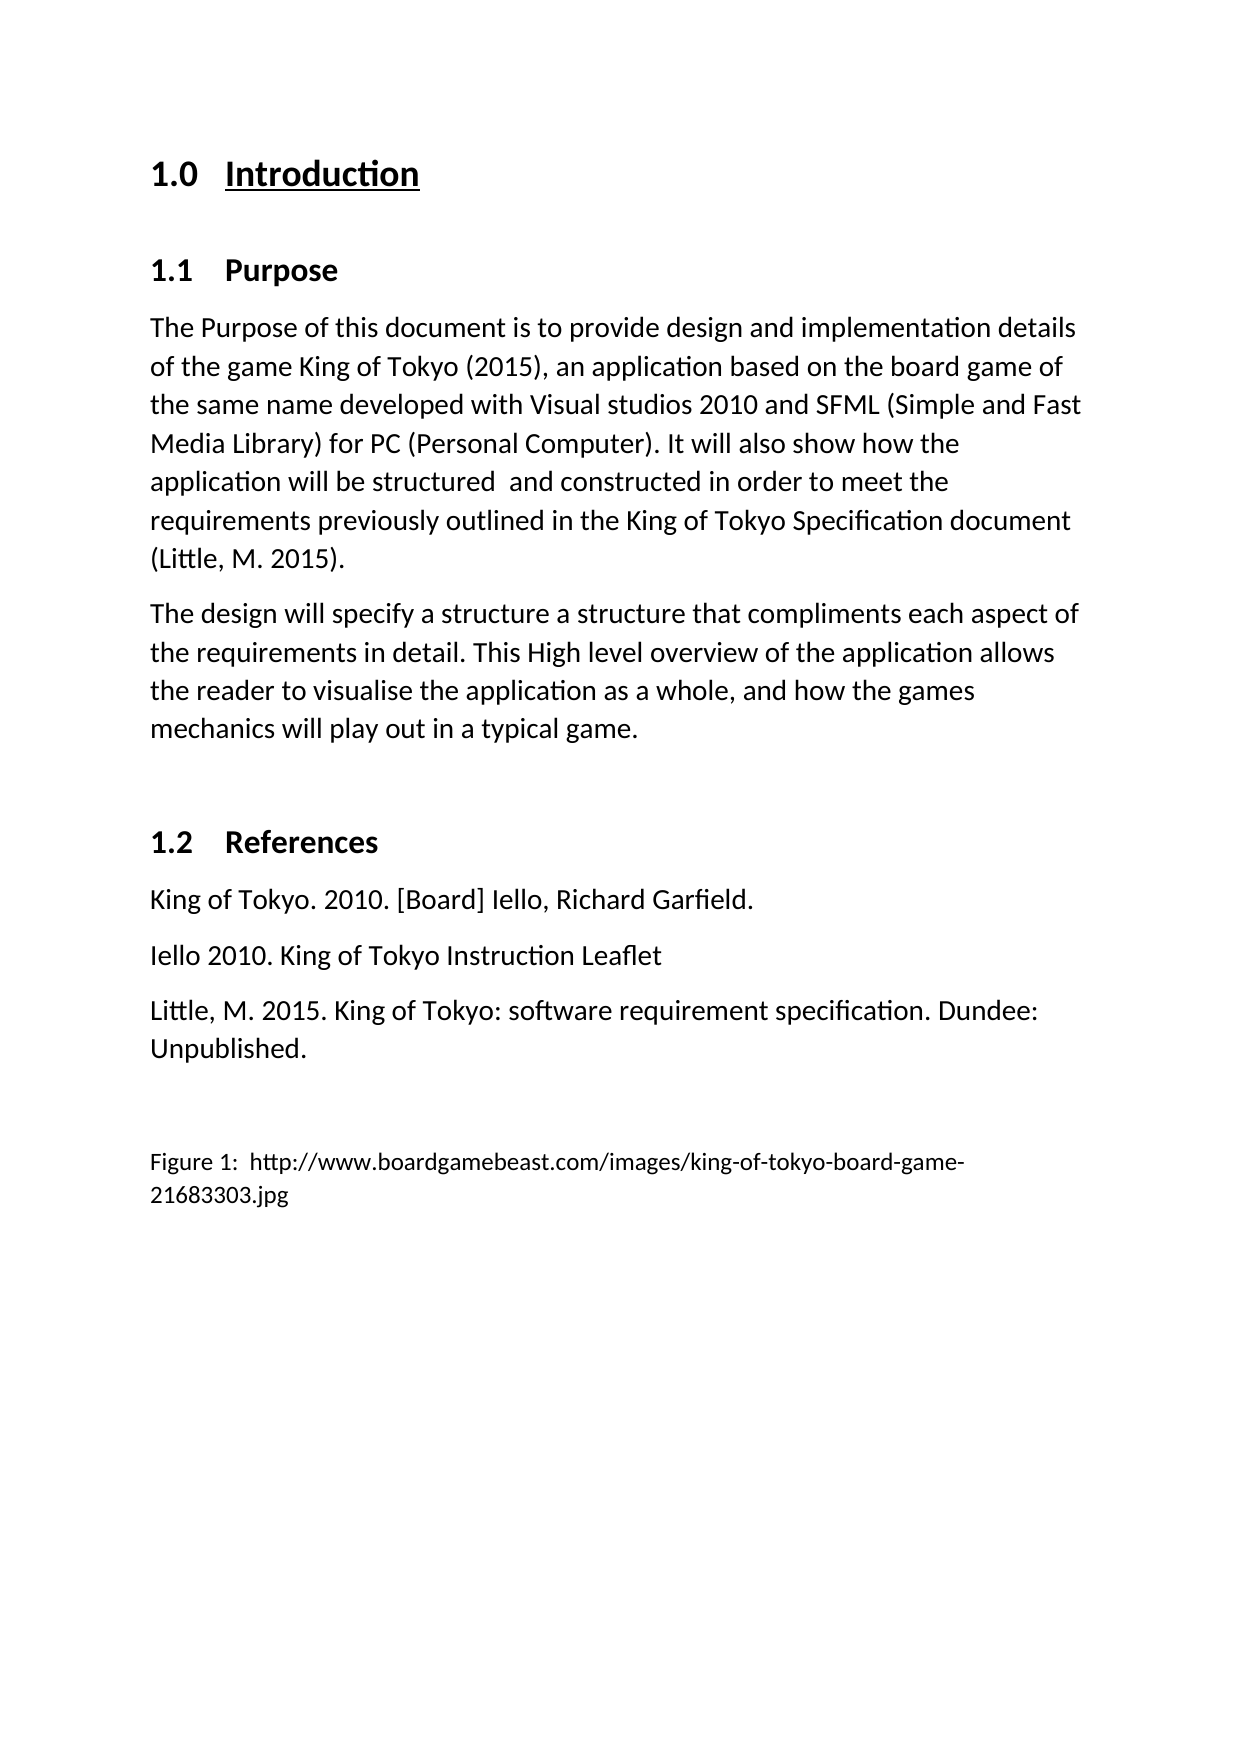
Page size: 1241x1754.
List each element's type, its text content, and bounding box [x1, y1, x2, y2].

text King of Tokyo. 2010. [Board] Iello, Richard Garfield. [150, 881, 1090, 917]
text The design will specify a structure a structure that compliments each aspect of the requirements in detail. This High level overview of the application allows the reader to visualise the application as a whole, and how the games mechanics will play out in a typical game. [150, 595, 1090, 746]
list References [150, 821, 1090, 862]
list Introduction [150, 150, 1090, 196]
text Figure 1: http://www.boardgamebeast.com/images/king-of-tokyo-board-game-21683303.jpg [150, 1146, 1090, 1209]
text Little, M. 2015. King of Tokyo: software requirement specification. Dundee: Unpublished. [150, 992, 1090, 1066]
list Purpose [150, 249, 1090, 290]
text The Purpose of this document is to provide design and implementation details of the game King of Tokyo (2015), an application based on the board game of the same name developed with Visual studios 2010 and SFML (Simple and Fast Media Library) for PC (Personal Computer). It will also show how the application will be structured and constructed in order to meet the requirements previously outlined in the King of Tokyo Specification document (Little, M. 2015). [150, 309, 1090, 576]
text Iello 2010. King of Tokyo Instruction Leaflet [150, 937, 1090, 972]
